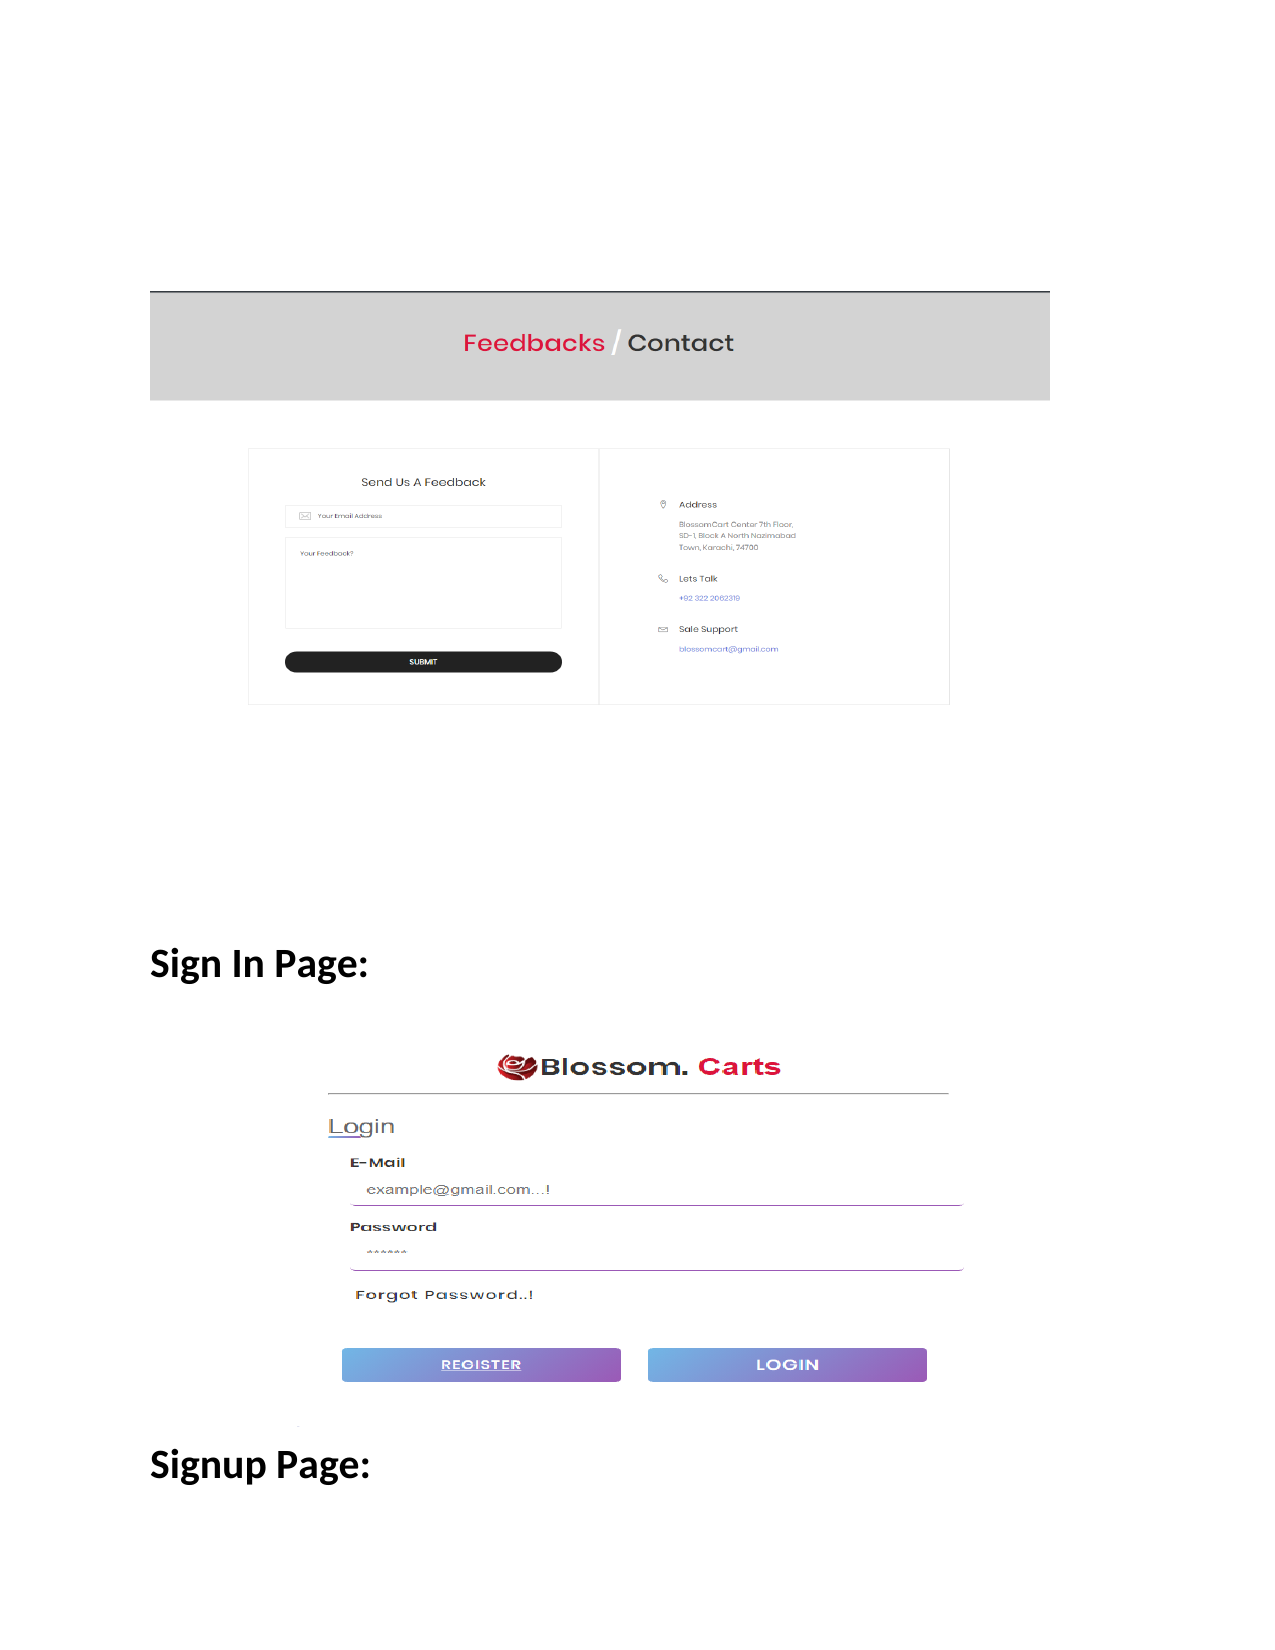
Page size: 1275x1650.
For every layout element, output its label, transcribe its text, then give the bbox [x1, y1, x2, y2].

text Sign In Page: [150, 937, 1125, 988]
picture [297, 1025, 978, 1427]
text Signup Page: [150, 1438, 1125, 1489]
picture [150, 291, 1050, 708]
